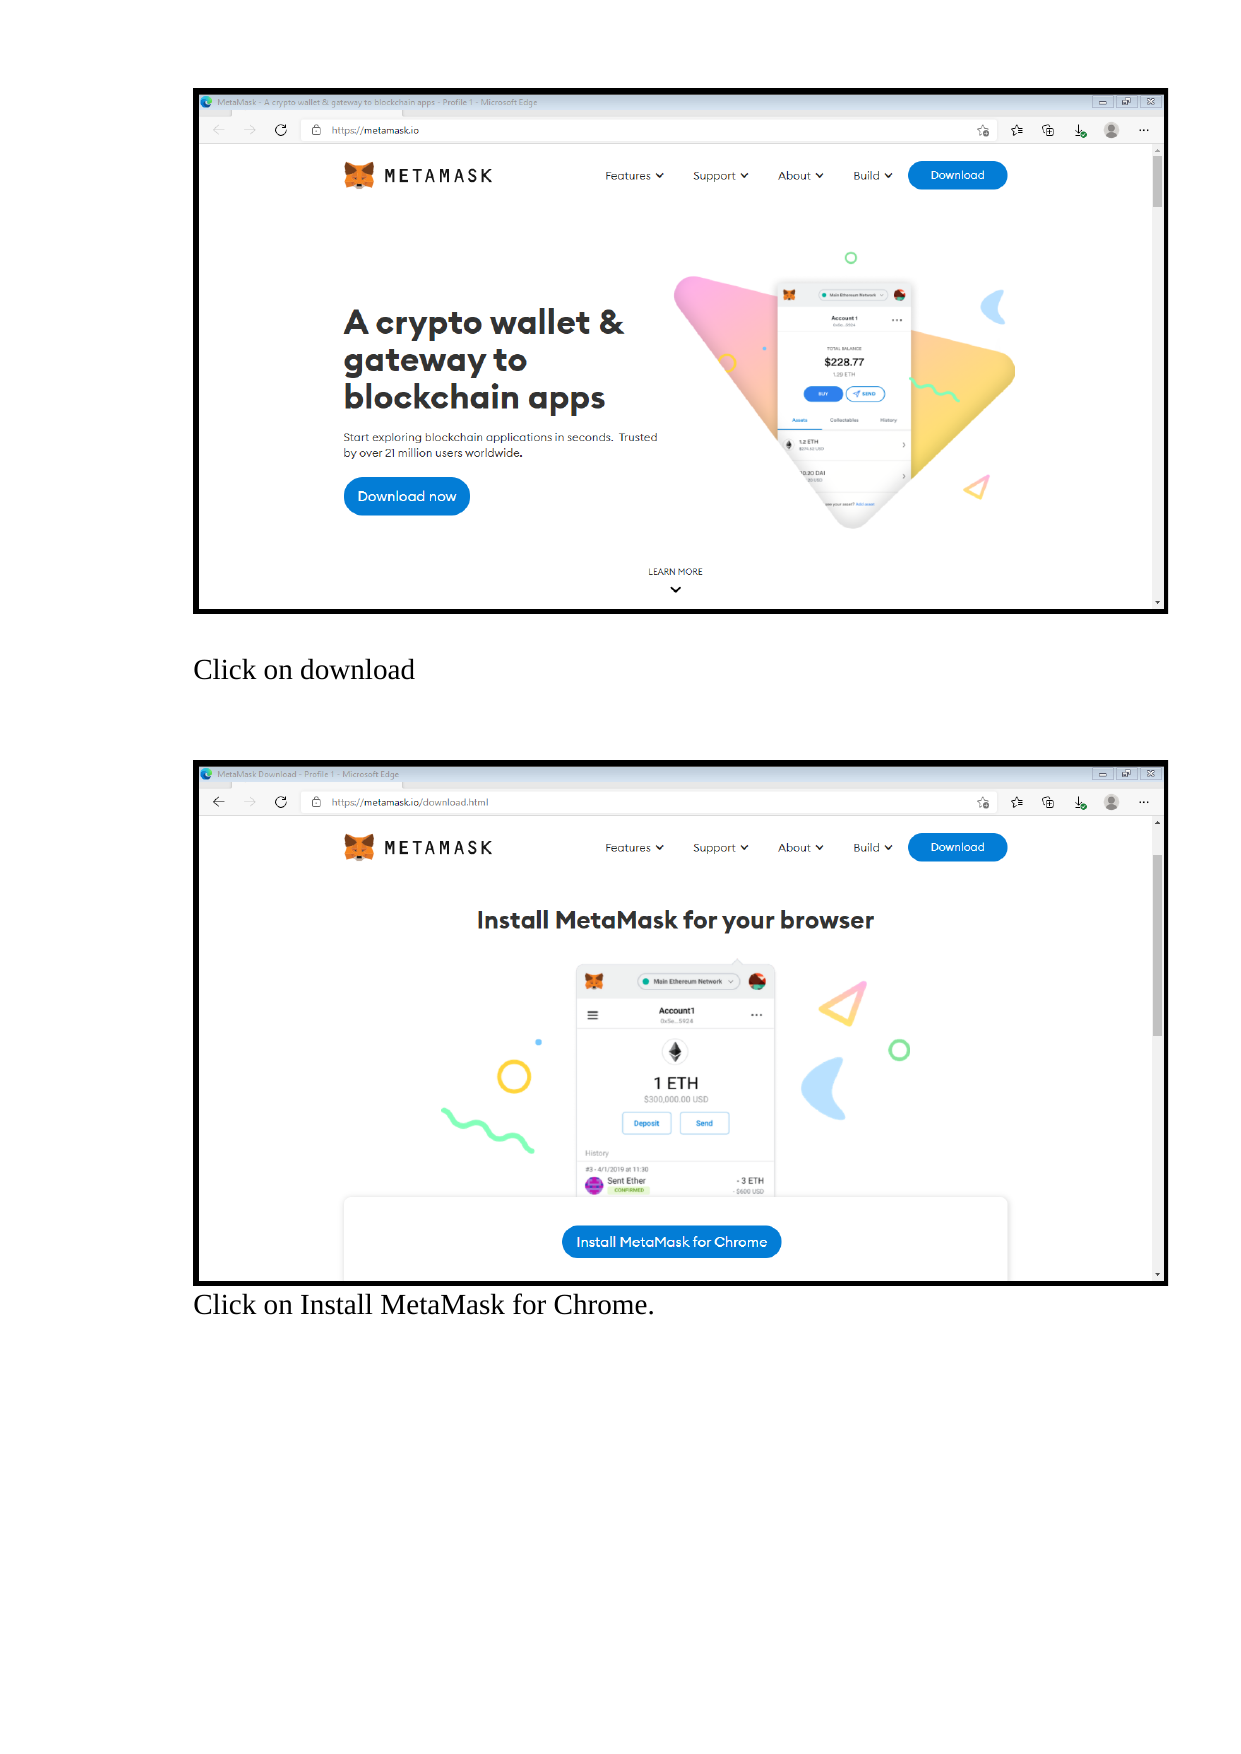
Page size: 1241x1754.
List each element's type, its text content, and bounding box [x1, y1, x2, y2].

text Click on download [193, 652, 1090, 685]
picture [193, 760, 1169, 1286]
text Click on Install MetaMask for Chrome. [193, 1287, 1090, 1321]
picture [193, 88, 1169, 614]
